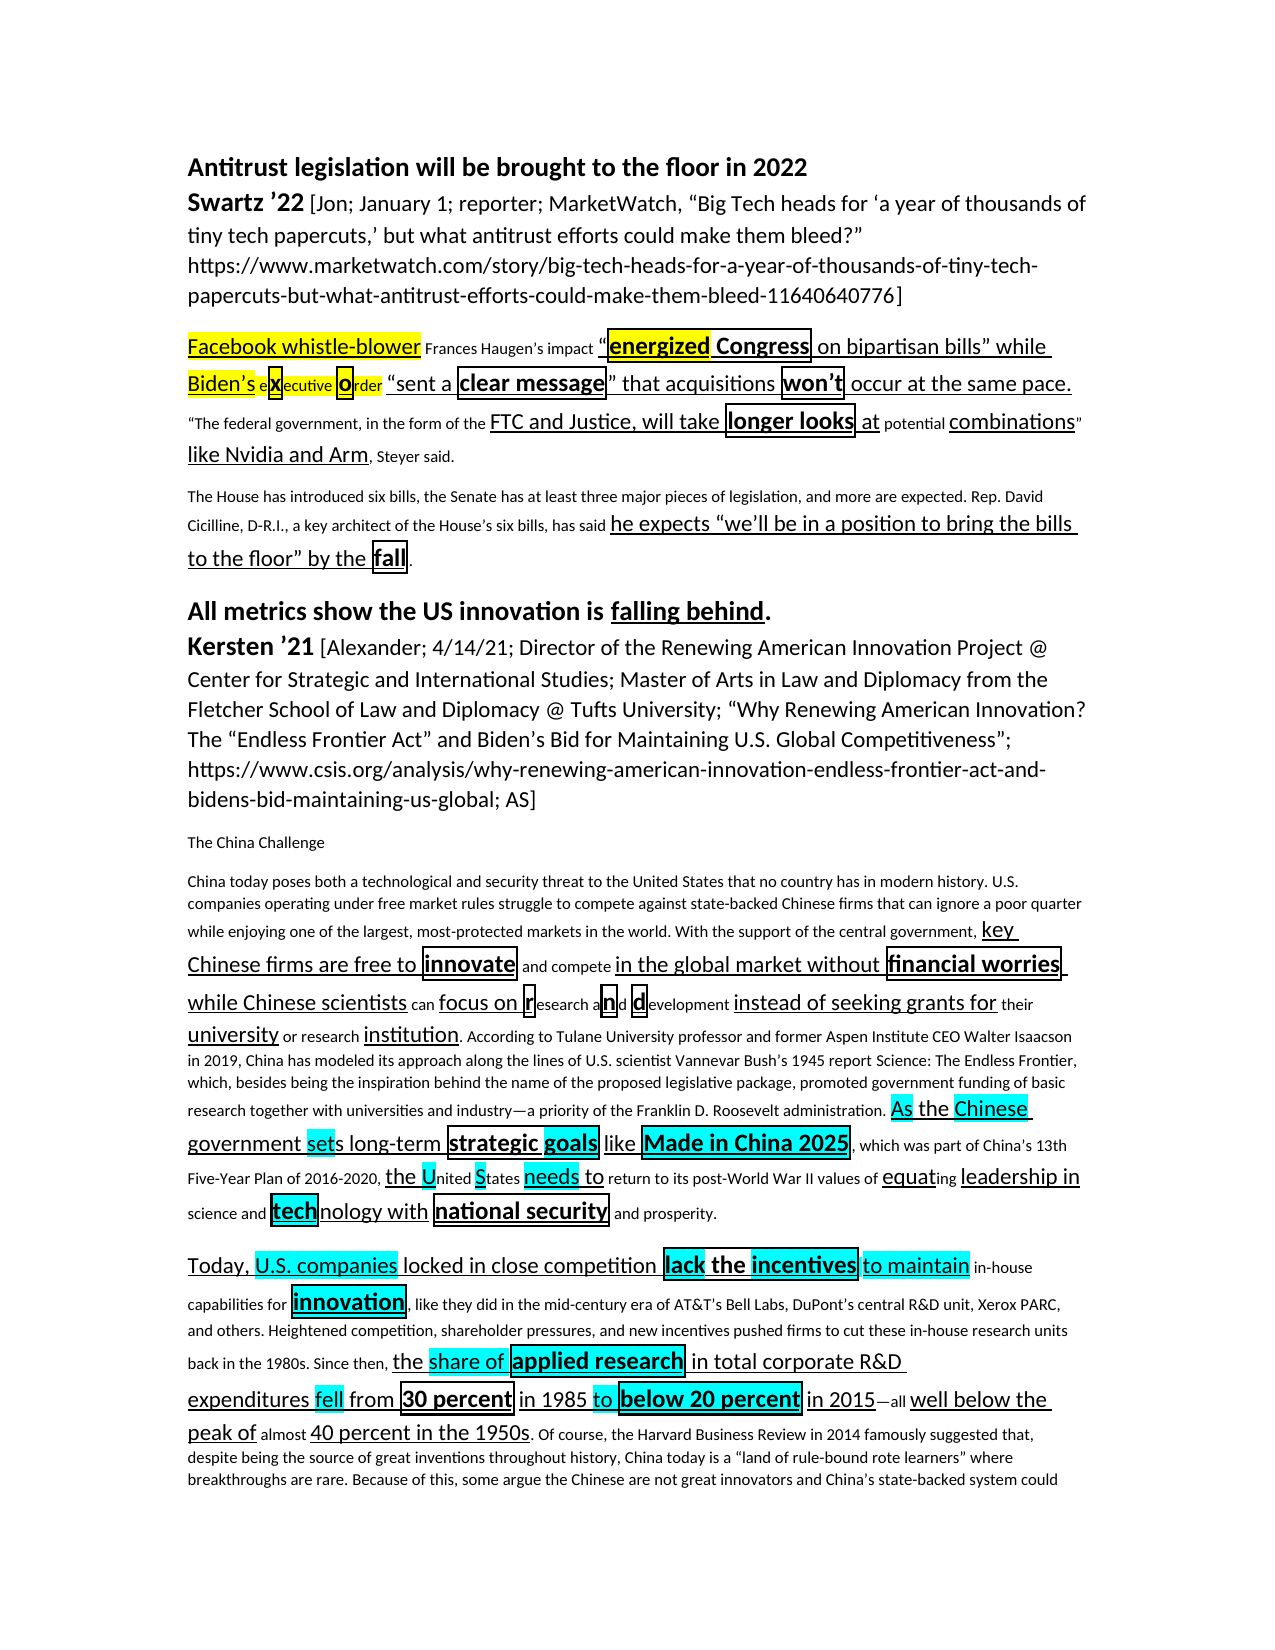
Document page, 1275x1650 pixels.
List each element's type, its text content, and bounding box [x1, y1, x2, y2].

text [187, 1247, 1087, 1489]
subtitle All metrics show the US innovation is falling behind. [187, 594, 1087, 627]
text The House has introduced six bills, the Senate has at least three major pieces of legislation, and more are expected. Rep. David Cicilline, D-R.I., a key architect of the House’s six bills, has said he expects “we’ll be in a position to bring the bills to the floor” by the fall. [187, 487, 1087, 574]
text The China Challenge [187, 832, 1087, 853]
subtitle Antitrust legislation will be brought to the floor in 2022 [187, 150, 1087, 183]
text Kersten ’21 [Alexander; 4/14/21; Director of the Renewing American Innovation Project @ Center for Strategic and International Studies; Master of Arts in Law and Diplomacy from the Fletcher School of Law and Diplomacy @ Tufts University; “Why Renewing American Innovation? The “Endless Frontier Act” and Biden’s Bid for Maintaining U.S. Global Competitiveness”; https://www.csis.org/analysis/why-renewing-american-innovation-endless-frontier-act-and-bidens-bid-maintaining-us-global; AS] [187, 629, 1087, 814]
text Swartz ’22 [Jon; January 1; reporter; MarketWatch, “Big Tech heads for ‘a year of thousands of tiny tech papercuts,’ but what antitrust efforts could make them bleed?” https://www.marketwatch.com/story/big-tech-heads-for-a-year-of-thousands-of-tiny-tech-papercuts-but-what-antitrust-efforts-could-make-them-bleed-11640640776] [187, 186, 1087, 309]
text Facebook whistle-blower Frances Haugen’s impact “energized Congress on bipartisan bills” while Biden’s executive order “sent a clear message” that acquisitions won’t occur at the same pace. “The federal government, in the form of the FTC and Justice, will take longer looks at potential combinations” like Nvidia and Arm, Steyer said. [187, 328, 1087, 468]
text China today poses both a technological and security threat to the United States that no country has in modern history. U.S. companies operating under free market rules struggle to compete against state-backed Chinese firms that can ignore a poor quarter while enjoying one of the largest, most-protected markets in the world. With the support of the central government, key Chinese firms are free to innovate and compete in the global market without financial worries while Chinese scientists can focus on research and development instead of seeking grants for their university or research institution. According to Tulane University professor and former Aspen Institute CEO Walter Isaacson in 2019, China has modeled its approach along the lines of U.S. scientist Vannevar Bush’s 1945 report Science: The Endless Frontier, which, besides being the inspiration behind the name of the proposed legislative package, promoted government funding of basic research together with universities and industry—a priority of the Franklin D. Roosevelt administration. As the Chinese government sets long-term strategic goals like Made in China 2025, which was part of China’s 13th Five-Year Plan of 2016-2020, the United States needs to return to its post-World War II values of equating leadership in science and technology with national security and prosperity. [187, 871, 1087, 1227]
